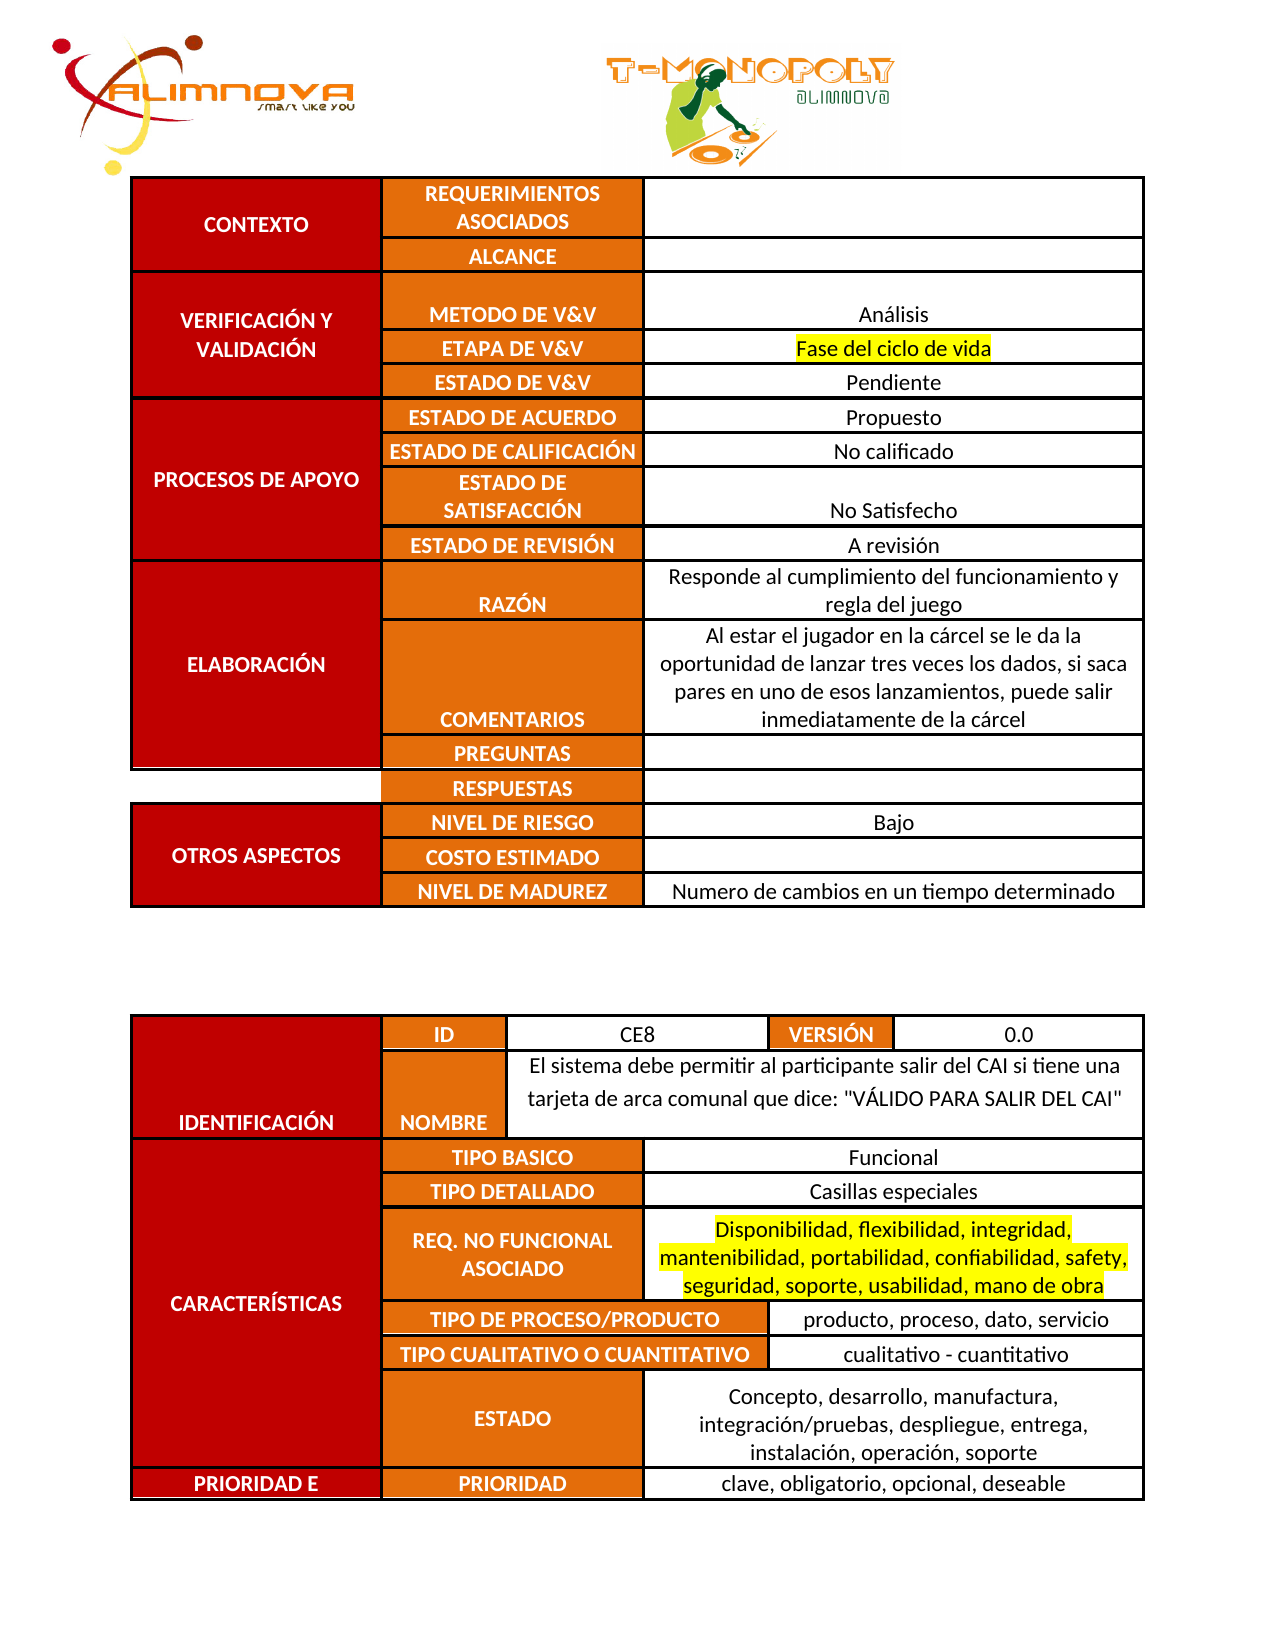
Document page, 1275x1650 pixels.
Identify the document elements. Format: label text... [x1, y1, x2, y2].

table_cell OTROS ASPECTOS [133, 805, 380, 905]
table_cell Pendiente [645, 365, 1142, 396]
table_cell clave, obligatorio, opcional, deseable [645, 1469, 1142, 1497]
table_cell PRIORIDAD [383, 1469, 642, 1497]
table_header ID [383, 1017, 505, 1048]
table_cell Fase del ciclo de vida [645, 331, 1142, 362]
table_cell REQ. NO FUNCIONAL ASOCIADO [383, 1209, 642, 1299]
table_cell TIPO DETALLADO [383, 1174, 642, 1205]
table_cell ESTADO DE SATISFACCIÓN [383, 468, 642, 524]
table_cell [645, 179, 1142, 236]
picture [48, 33, 356, 177]
table_cell Concepto, desarrollo, manufactura, integración/pruebas, despliegue, entrega, instalación, operación, soporte [645, 1371, 1142, 1466]
table_cell REQUERIMIENTOS ASOCIADOS [383, 179, 642, 236]
table_cell RESPUESTAS [381, 771, 642, 802]
table_cell ALCANCE [383, 239, 642, 270]
table_cell Disponibilidad, flexibilidad, integridad, mantenibilidad, portabilidad, confiabilidad, safety, seguridad, soporte, usabilidad, mano de obra [645, 1209, 1142, 1299]
table_cell Al estar el jugador en la cárcel se le da la oportunidad de lanzar tres veces los dados, si saca pares en uno de esos lanzamientos, puede salir inmediatamente de la cárcel [645, 621, 1142, 733]
table_header 0.0 [895, 1017, 1142, 1048]
picture [601, 43, 902, 176]
table_cell cualitativo - cuantitativo [770, 1337, 1142, 1368]
table_cell producto, proceso, dato, servicio [770, 1302, 1142, 1333]
table_cell TIPO DE PROCESO/PRODUCTO [383, 1302, 767, 1333]
table_cell Propuesto [645, 400, 1142, 431]
table_cell ESTADO DE CALIFICACIÓN [383, 434, 642, 465]
table_cell ESTADO DE ACUERDO [383, 400, 642, 431]
table_cell ETAPA DE V&V [383, 331, 642, 362]
table_cell CARACTERÍSTICAS [133, 1140, 380, 1466]
table_cell [645, 736, 1142, 767]
table_cell CONTEXTO [133, 179, 380, 270]
table_cell Numero de cambios en un tiempo determinado [645, 874, 1142, 905]
table_cell Responde al cumplimiento del funcionamiento y regla del juego [645, 562, 1142, 618]
table_cell ELABORACIÓN [133, 562, 380, 767]
table_cell PREGUNTAS [383, 736, 642, 767]
table_cell [645, 239, 1142, 270]
table_cell TIPO BASICO [383, 1140, 642, 1171]
table_cell Análisis [645, 273, 1142, 328]
table_cell Casillas especiales [645, 1174, 1142, 1205]
table_header IDENTIFICACIÓN [133, 1017, 380, 1137]
table_cell El sistema debe permitir al participante salir del CAI si tiene una tarjeta de arca comunal que dice: "VÁLIDO PARA SALIR DEL CAI" [508, 1052, 1142, 1137]
table_cell COMENTARIOS [383, 621, 642, 733]
table_cell [645, 771, 1142, 802]
table_cell VERIFICACIÓN Y VALIDACIÓN [133, 273, 380, 396]
table_cell NIVEL DE RIESGO [383, 805, 642, 836]
table_cell PRIORIDAD E IMPORTANCIA [133, 1469, 380, 1497]
table_cell TIPO CUALITATIVO O CUANTITATIVO [383, 1337, 767, 1368]
table_cell ESTADO DE REVISIÓN [383, 528, 642, 559]
table_header CE8 [508, 1017, 767, 1048]
table_cell Funcional [645, 1140, 1142, 1171]
table_cell PROCESOS DE APOYO [133, 400, 380, 559]
table_cell NIVEL DE MADUREZ [383, 874, 642, 905]
table_cell Bajo [645, 805, 1142, 836]
table_cell No Satisfecho [645, 468, 1142, 524]
table_cell NOMBRE [383, 1052, 505, 1137]
table_cell [645, 839, 1142, 871]
table_cell ESTADO [383, 1371, 642, 1466]
table_header VERSIÓN [770, 1017, 892, 1048]
table_cell A revisión [645, 528, 1142, 559]
table_cell RAZÓN [383, 562, 642, 618]
table_cell METODO DE V&V [383, 273, 642, 328]
table_cell No calificado [645, 434, 1142, 465]
table_cell COSTO ESTIMADO [383, 839, 642, 871]
table_cell ESTADO DE V&V [383, 365, 642, 396]
